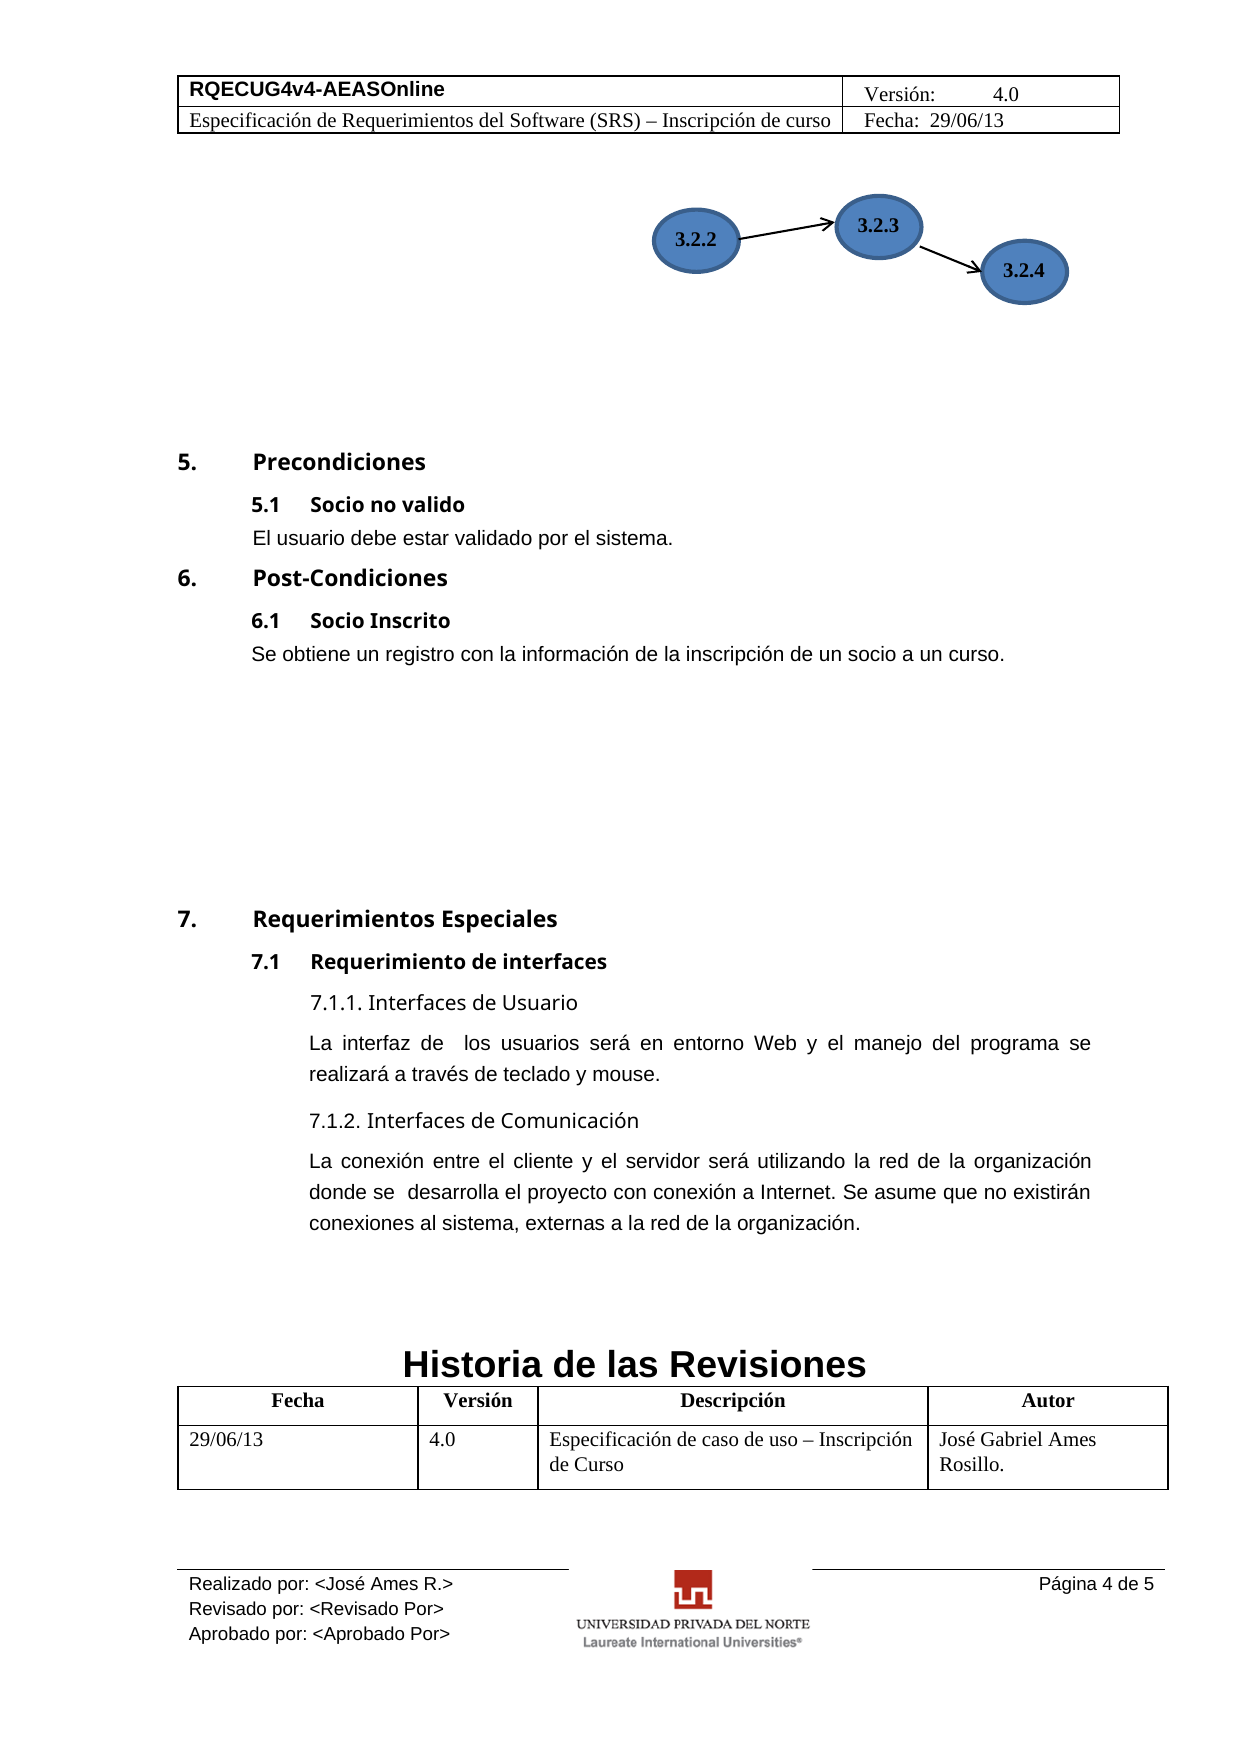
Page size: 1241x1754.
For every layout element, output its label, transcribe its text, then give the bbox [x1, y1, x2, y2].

subtitle Post-Condiciones [177, 562, 1092, 593]
table_cell Especificación de caso de uso – Inscripción de Curso [539, 1426, 927, 1489]
subtitle Requerimiento de interfaces [251, 947, 1092, 975]
table_header Autor [929, 1387, 1167, 1424]
title Historia de las Revisiones [177, 1342, 1092, 1386]
subtitle 7.1.1. Interfaces de Usuario [310, 988, 1092, 1016]
table_cell 4.0 [419, 1426, 537, 1489]
table_header Fecha [179, 1387, 417, 1424]
subtitle Socio Inscrito [251, 606, 1092, 634]
text Se obtiene un registro con la información de la inscripción de un socio a un curso. [251, 641, 1092, 666]
table_cell 29/06/13 [179, 1426, 417, 1489]
text El usuario debe estar validado por el sistema. [252, 525, 1092, 550]
subtitle Precondiciones [177, 446, 1092, 478]
table_cell José Gabriel Ames Rosillo. [929, 1426, 1167, 1489]
subtitle Requerimientos Especiales [177, 903, 1092, 934]
text La conexión entre el cliente y el servidor será utilizando la red de la organización donde se desarrolla el proyecto con conexión a Internet. Se asume que no existirán conexiones al sistema, externas a la red de la organización. [309, 1149, 1092, 1235]
table_header Descripción [539, 1387, 927, 1424]
subtitle 7.1.2. Interfaces de Comunicación [309, 1106, 1092, 1134]
text La interfaz de los usuarios será en entorno Web y el manejo del programa se realizará a través de teclado y mouse. [309, 1031, 1092, 1086]
subtitle Socio no valido [251, 490, 1092, 518]
table_header Versión [419, 1387, 537, 1424]
picture [568, 1569, 813, 1654]
